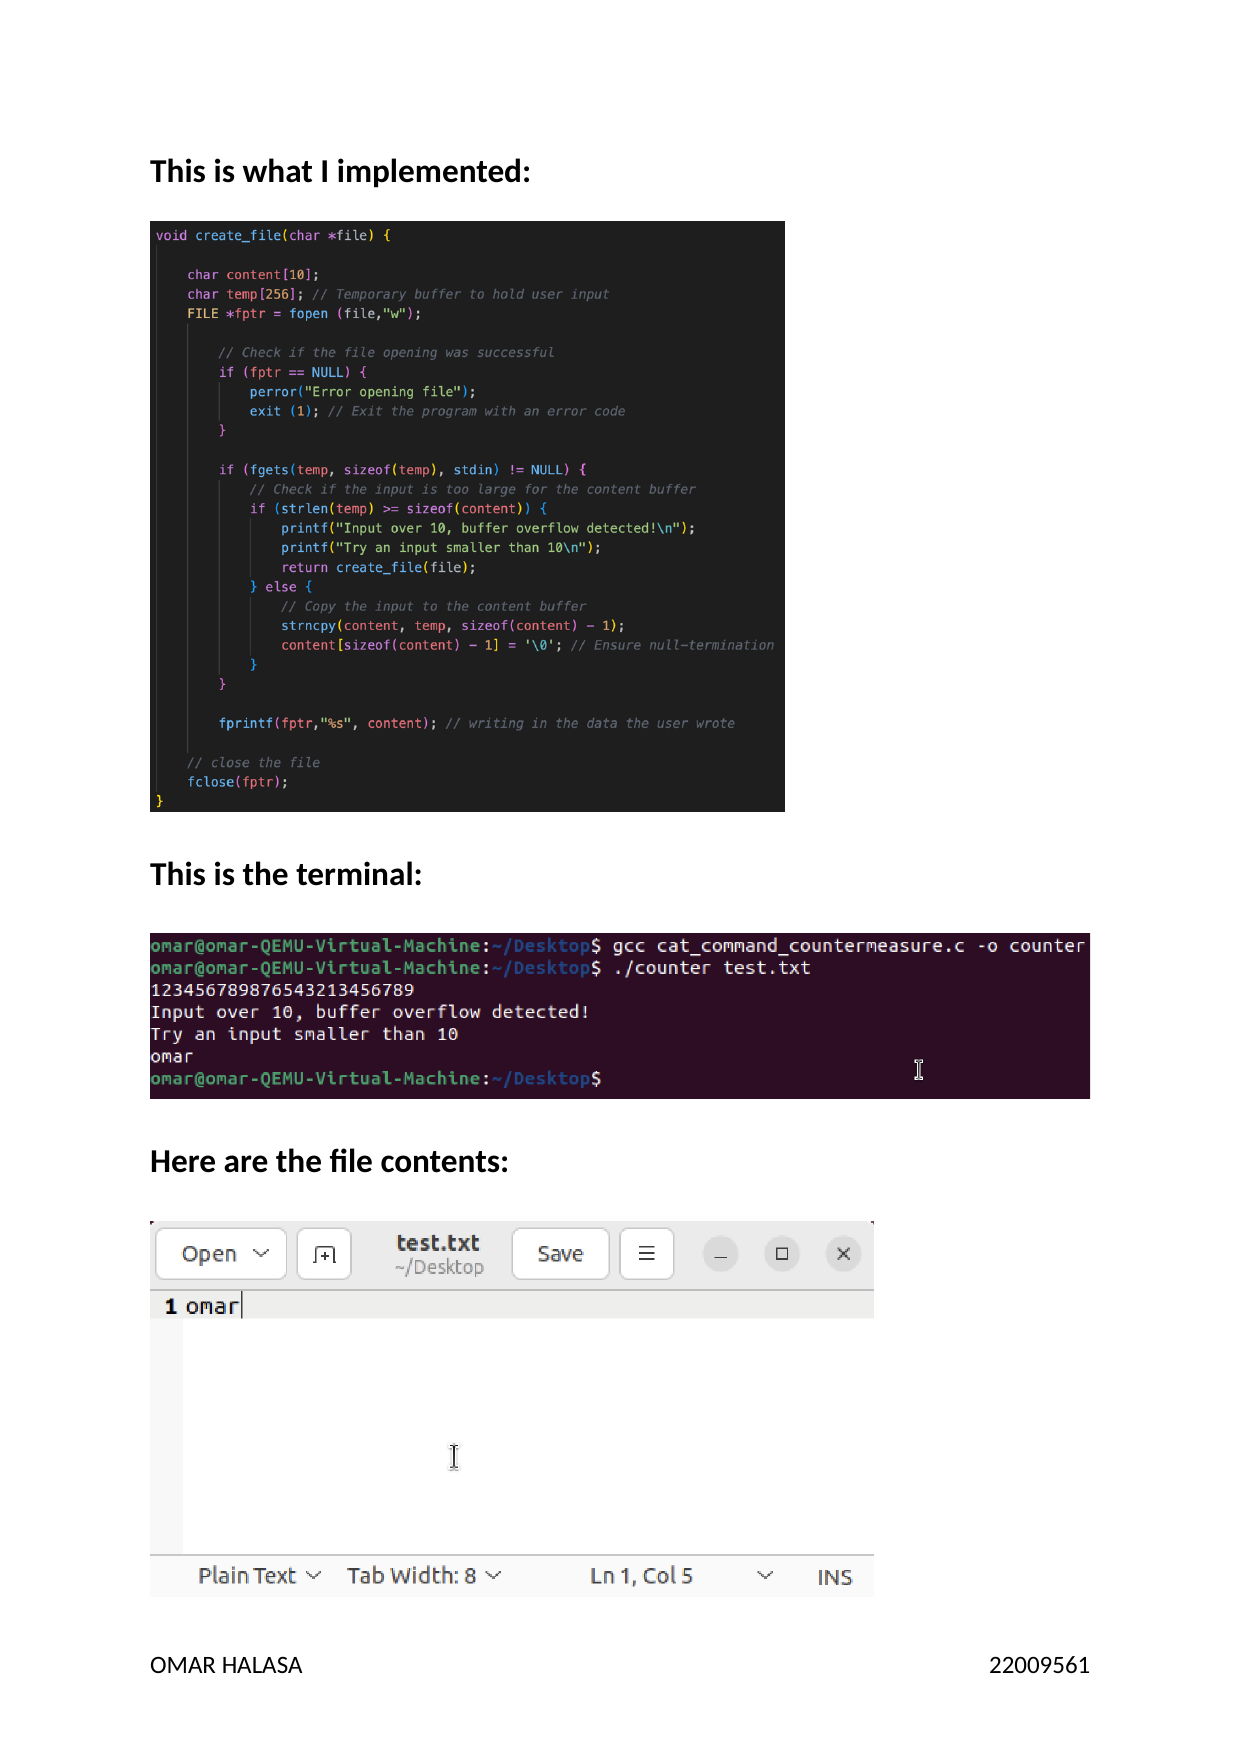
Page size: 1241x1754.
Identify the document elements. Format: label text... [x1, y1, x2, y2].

picture [150, 221, 785, 812]
picture [150, 933, 1091, 1099]
text This is the terminal: [150, 852, 1090, 893]
picture [150, 1221, 874, 1597]
text This is what I implemented: [150, 150, 1090, 191]
text Here are the file contents: [150, 1140, 1090, 1181]
